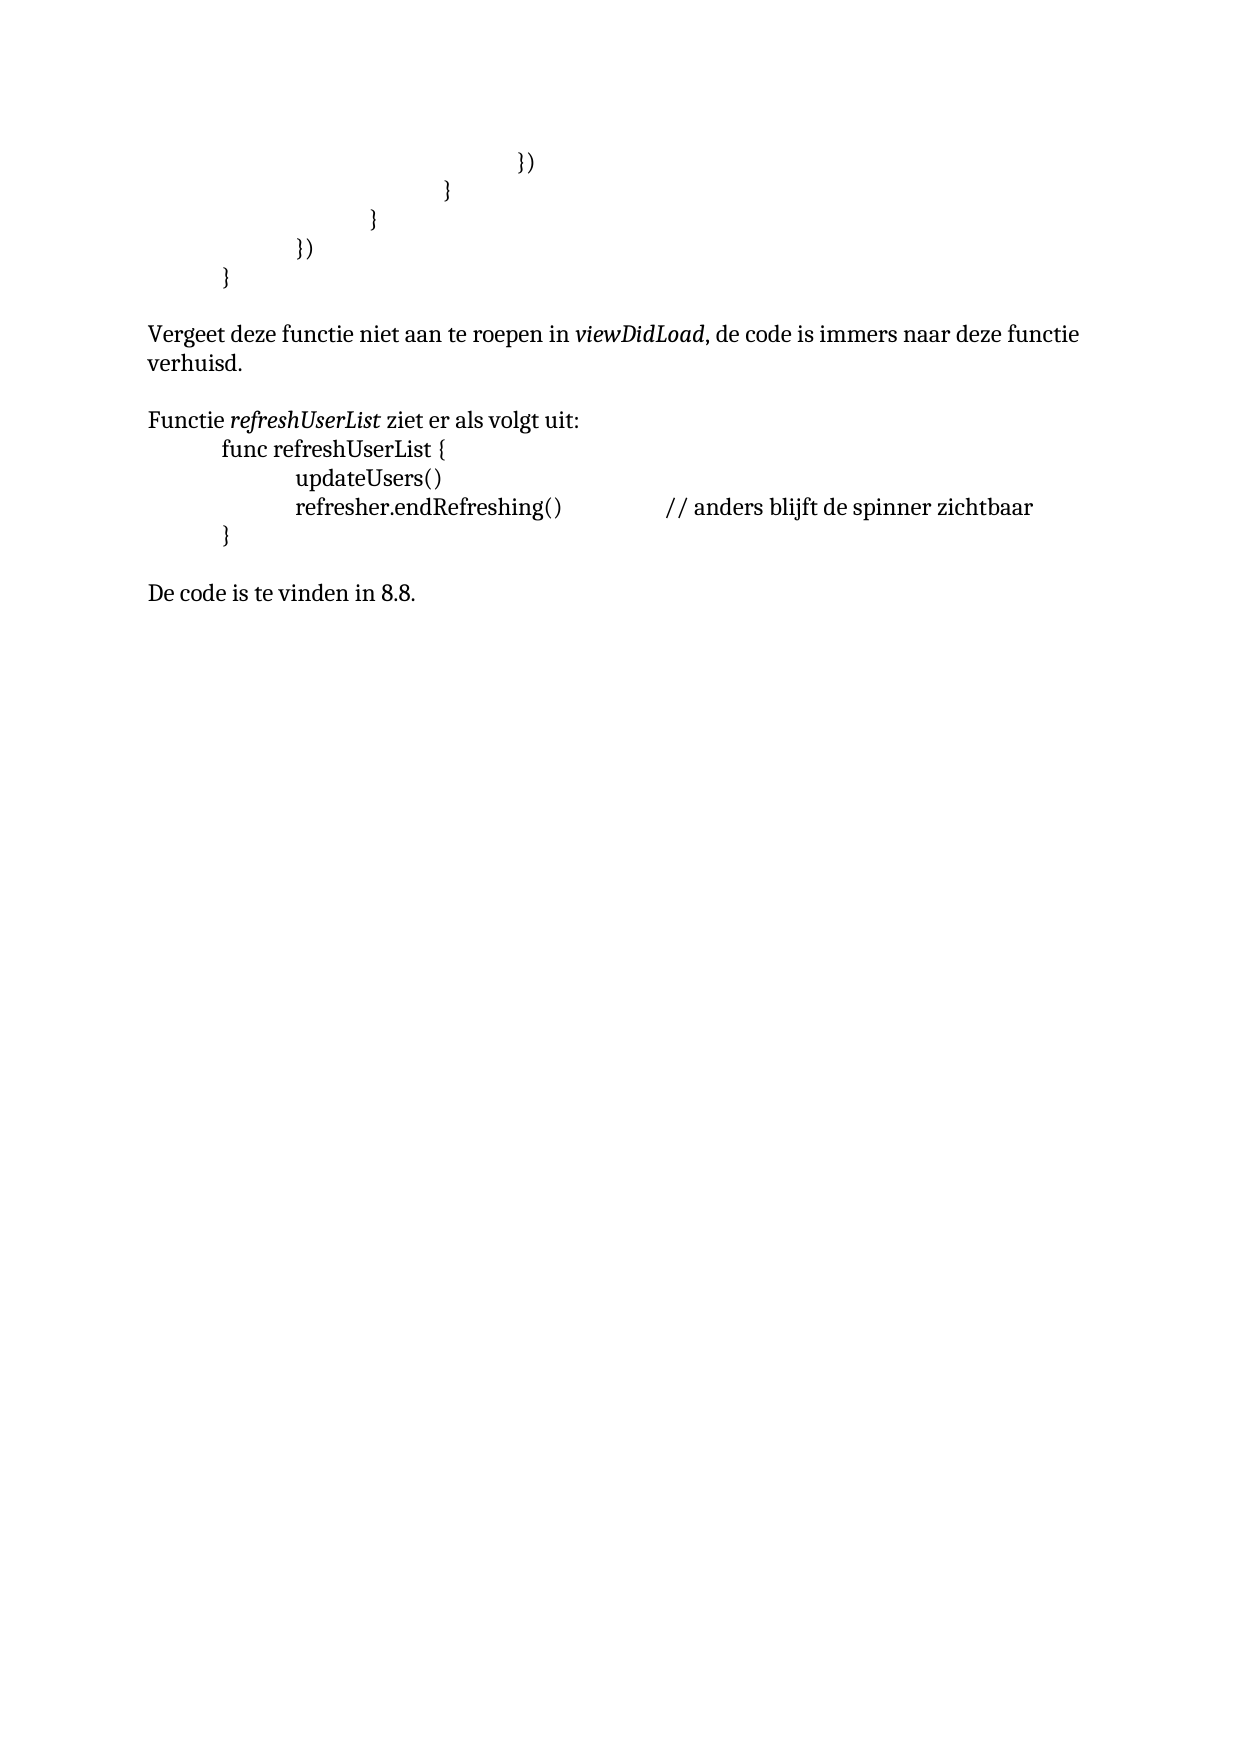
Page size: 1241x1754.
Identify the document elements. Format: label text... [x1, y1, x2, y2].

text } [148, 205, 1093, 234]
text func refreshUserList { [148, 435, 1093, 464]
text } [148, 263, 1093, 291]
text updateUsers() [148, 464, 1093, 493]
text } [148, 521, 1093, 550]
text } [148, 176, 1093, 205]
text }) [148, 148, 1093, 176]
text De code is te vinden in 8.8. [148, 579, 1093, 608]
text Vergeet deze functie niet aan te roepen in viewDidLoad, de code is immers naar deze functie verhuisd. [148, 320, 1093, 378]
text }) [148, 234, 1093, 263]
text Functie refreshUserList ziet er als volgt uit: [148, 406, 1093, 435]
text refresher.endRefreshing() // anders blijft de spinner zichtbaar [148, 493, 1093, 521]
